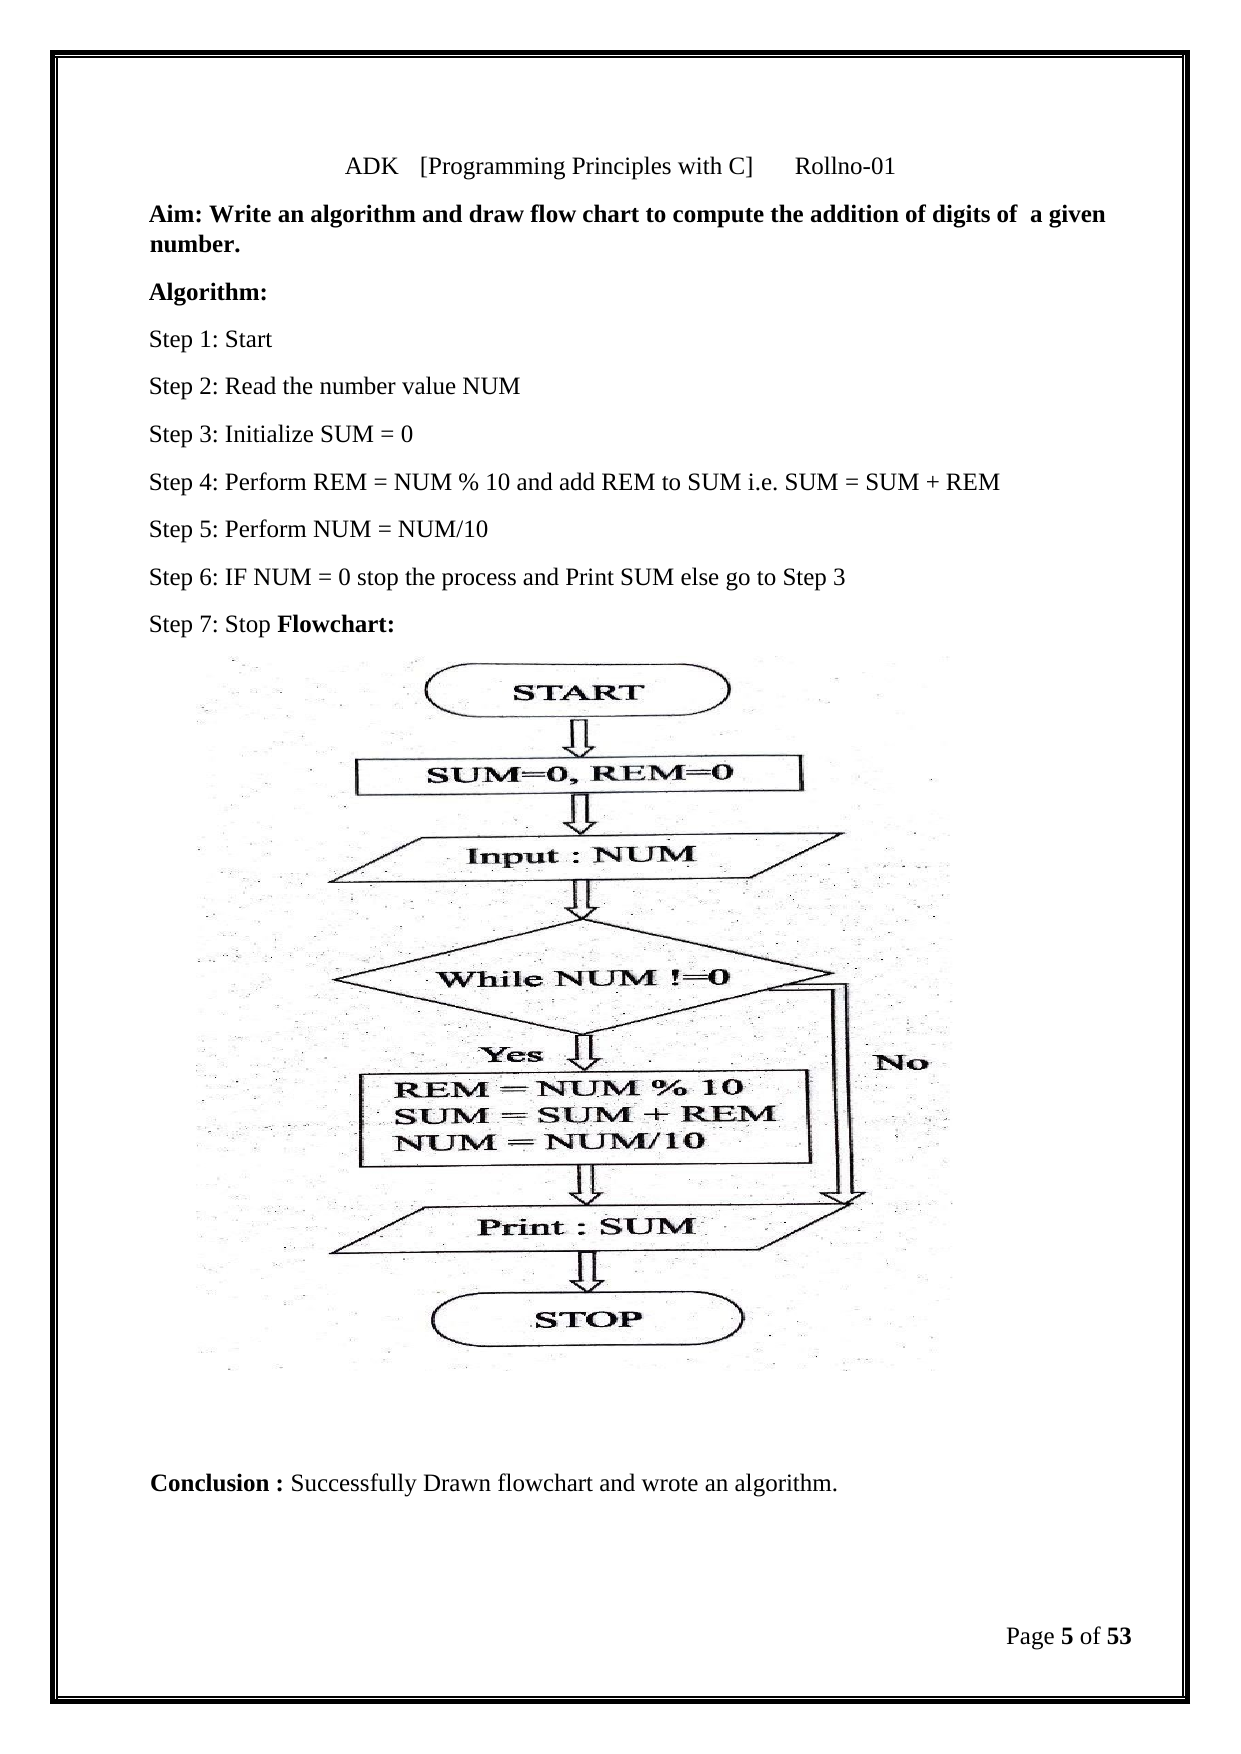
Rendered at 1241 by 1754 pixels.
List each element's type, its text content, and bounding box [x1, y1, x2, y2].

text Step 4: Perform REM = NUM % 10 and add REM to SUM i.e. SUM = SUM + REM [148, 467, 1131, 495]
text Step 3: Initialize SUM = 0 [148, 419, 1131, 448]
text Conclusion : Successfully Drawn flowchart and wrote an algorithm. [150, 1468, 1108, 1497]
text Step 5: Perform NUM = NUM/10 [148, 514, 1131, 543]
picture [196, 656, 953, 1371]
text Step 1: Start [148, 324, 1131, 353]
text Algorithm: [148, 277, 1108, 305]
text Step 2: Read the number value NUM [148, 371, 1131, 400]
text Step 6: IF NUM = 0 stop the process and Print SUM else go to Step 3 [148, 562, 1131, 591]
text Step 7: Stop Flowchart: [148, 609, 396, 638]
text Aim: Write an algorithm and draw flow chart to compute the addition of digits of a given number. [148, 199, 1108, 258]
